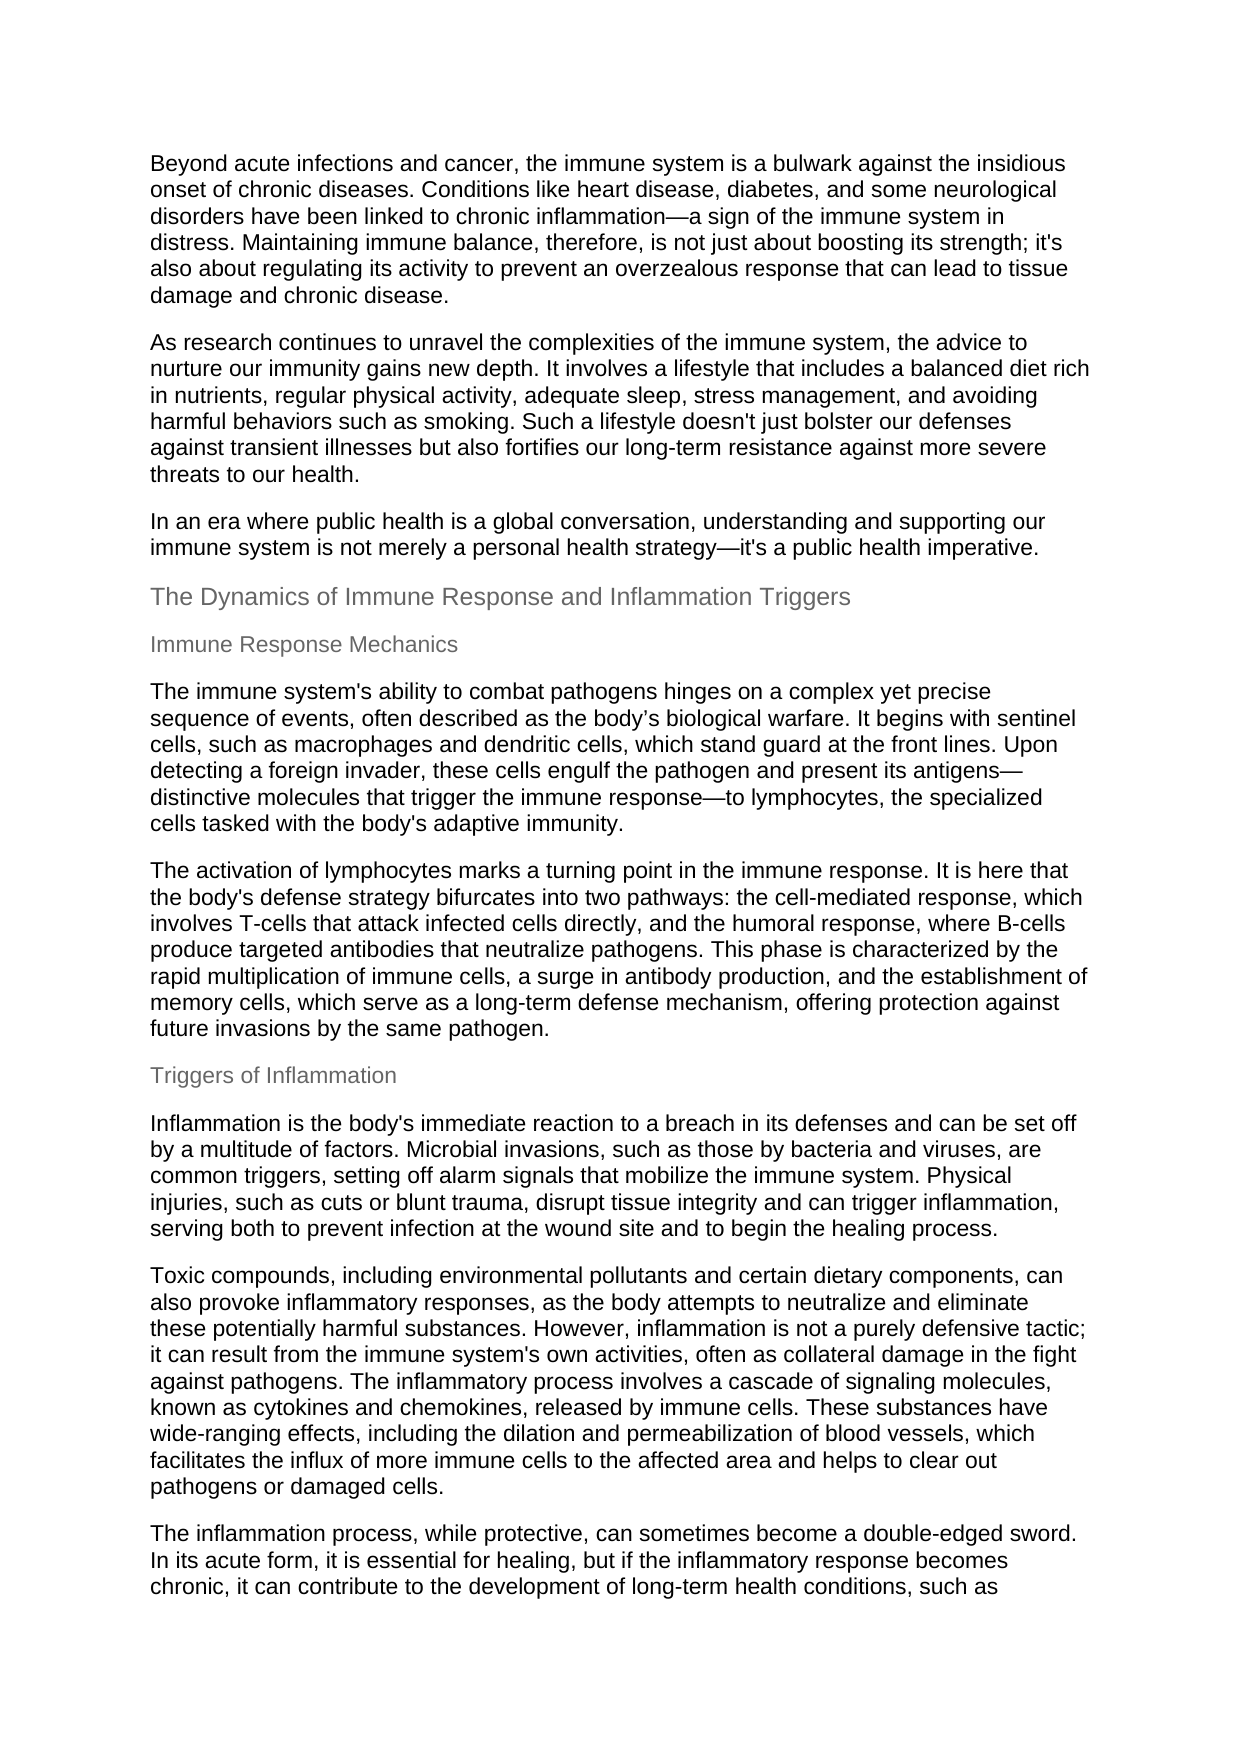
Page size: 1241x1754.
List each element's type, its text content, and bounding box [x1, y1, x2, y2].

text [150, 1520, 1090, 1599]
text Inflammation is the body's immediate reaction to a breach in its defenses and can be set off by a multitude of factors. Microbial invasions, such as those by bacteria and viruses, are common triggers, setting off alarm signals that mobilize the immune system. Physical injuries, such as cuts or blunt trauma, disrupt tissue integrity and can trigger inflammation, serving both to prevent infection at the wound site and to begin the healing process. [150, 1110, 1090, 1241]
text Beyond acute infections and cancer, the immune system is a bulwark against the insidious onset of chronic diseases. Conditions like heart disease, diabetes, and some neurological disorders have been linked to chronic inflammation—a sign of the immune system in distress. Maintaining immune balance, therefore, is not just about boosting its strength; it's also about regulating its activity to prevent an overzealous response that can lead to tissue damage and chronic disease. [150, 150, 1090, 308]
text The immune system's ability to combat pathogens hinges on a complex yet precise sequence of events, often described as the body’s biological warfare. It begins with sentinel cells, such as macrophages and dendritic cells, which stand guard at the front lines. Upon detecting a foreign invader, these cells engulf the pathogen and present its antigens—distinctive molecules that trigger the immune response—to lymphocytes, the specialized cells tasked with the body's adaptive immunity. [150, 678, 1090, 836]
text In an era where public health is a global conversation, understanding and supporting our immune system is not merely a personal health strategy—it's a public health imperative. [150, 508, 1090, 561]
subtitle Immune Response Mechanics [150, 631, 1090, 657]
subtitle The Dynamics of Immune Response and Inflammation Triggers [150, 581, 1090, 610]
text The activation of lymphocytes marks a turning point in the immune response. It is here that the body's defense strategy bifurcates into two pathways: the cell-mediated response, which involves T-cells that attack infected cells directly, and the humoral response, where B-cells produce targeted antibodies that neutralize pathogens. This phase is characterized by the rapid multiplication of immune cells, a surge in antibody production, and the establishment of memory cells, which serve as a long-term defense mechanism, offering protection against future invasions by the same pathogen. [150, 857, 1090, 1042]
subtitle Triggers of Inflammation [150, 1062, 1090, 1089]
text As research continues to unravel the complexities of the immune system, the advice to nurture our immunity gains new depth. It involves a lifestyle that includes a balanced diet rich in nutrients, regular physical activity, adequate sleep, stress management, and avoiding harmful behaviors such as smoking. Such a lifestyle doesn't just bolster our defenses against transient illnesses but also fortifies our long-term resistance against more severe threats to our health. [150, 329, 1090, 487]
text Toxic compounds, including environmental pollutants and certain dietary components, can also provoke inflammatory responses, as the body attempts to neutralize and eliminate these potentially harmful substances. However, inflammation is not a purely defensive tactic; it can result from the immune system's own activities, often as collateral damage in the fight against pathogens. The inflammatory process involves a cascade of signaling molecules, known as cytokines and chemokines, released by immune cells. These substances have wide-ranging effects, including the dilation and permeabilization of blood vessels, which facilitates the influx of more immune cells to the affected area and helps to clear out pathogens or damaged cells. [150, 1262, 1090, 1499]
